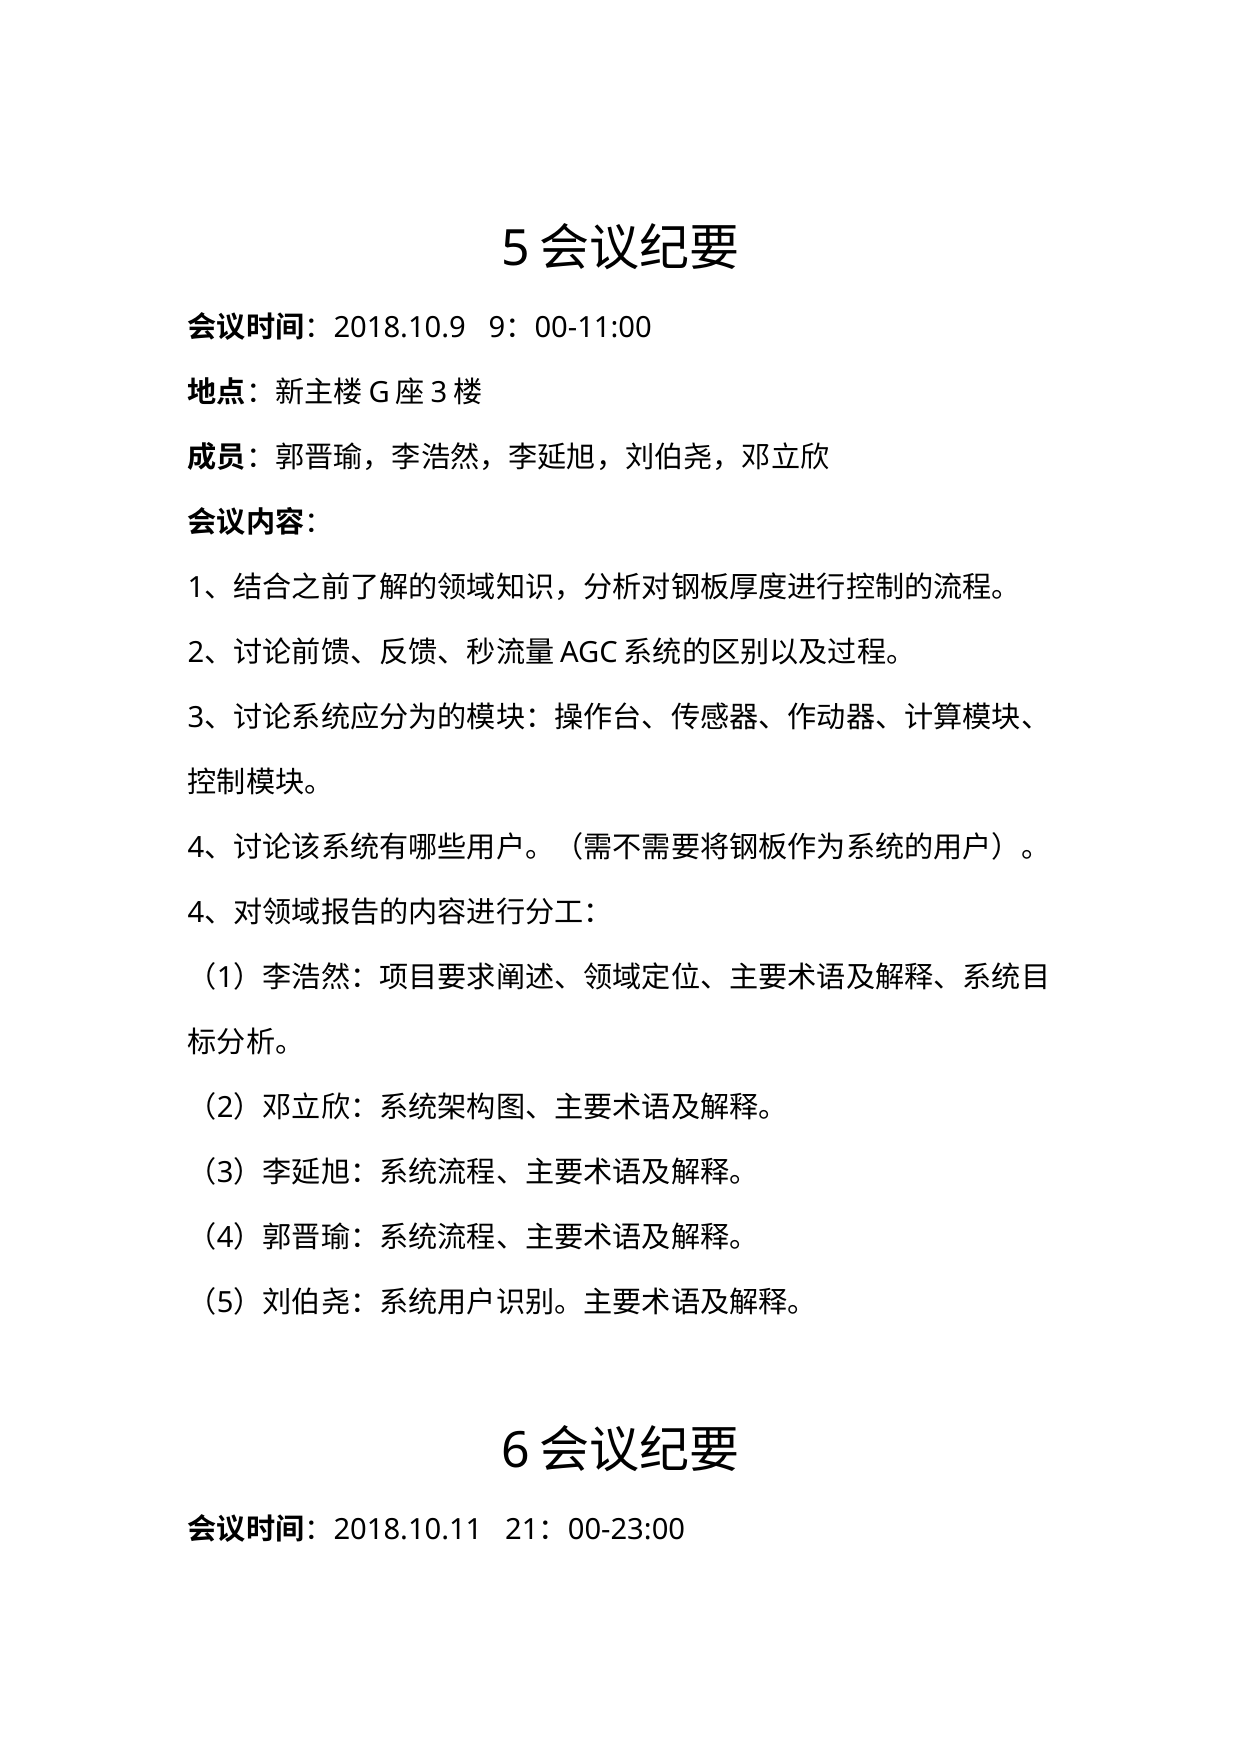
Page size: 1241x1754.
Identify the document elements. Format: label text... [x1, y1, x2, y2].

text 4、对领域报告的内容进行分工： [187, 877, 1053, 942]
text （1）李浩然：项目要求阐述、领域定位、主要术语及解释、系统目标分析。 [187, 942, 1053, 1072]
text 会议内容： [187, 487, 1053, 552]
text 会议时间：2018.10.11 21：00-23:00 [187, 1494, 1053, 1559]
text （5）刘伯尧：系统用户识别。主要术语及解释。 [187, 1267, 1053, 1332]
text 3、讨论系统应分为的模块：操作台、传感器、作动器、计算模块、控制模块。 [187, 682, 1053, 812]
text 1、结合之前了解的领域知识，分析对钢板厚度进行控制的流程。 [187, 552, 1053, 617]
text 6会议纪要 [187, 1397, 1053, 1494]
text （3）李延旭：系统流程、主要术语及解释。 [187, 1137, 1053, 1202]
text 成员：郭晋瑜，李浩然，李延旭，刘伯尧，邓立欣 [187, 422, 1053, 487]
text （2）邓立欣：系统架构图、主要术语及解释。 [187, 1072, 1053, 1137]
text 2、讨论前馈、反馈、秒流量AGC系统的区别以及过程。 [187, 617, 1053, 682]
text 4、讨论该系统有哪些用户。（需不需要将钢板作为系统的用户）。 [187, 812, 1053, 877]
text 5会议纪要 [187, 194, 1053, 292]
text 会议时间：2018.10.9 9：00-11:00 [187, 292, 1053, 357]
text （4）郭晋瑜：系统流程、主要术语及解释。 [187, 1202, 1053, 1267]
text 地点：新主楼G座3楼 [187, 357, 1053, 422]
